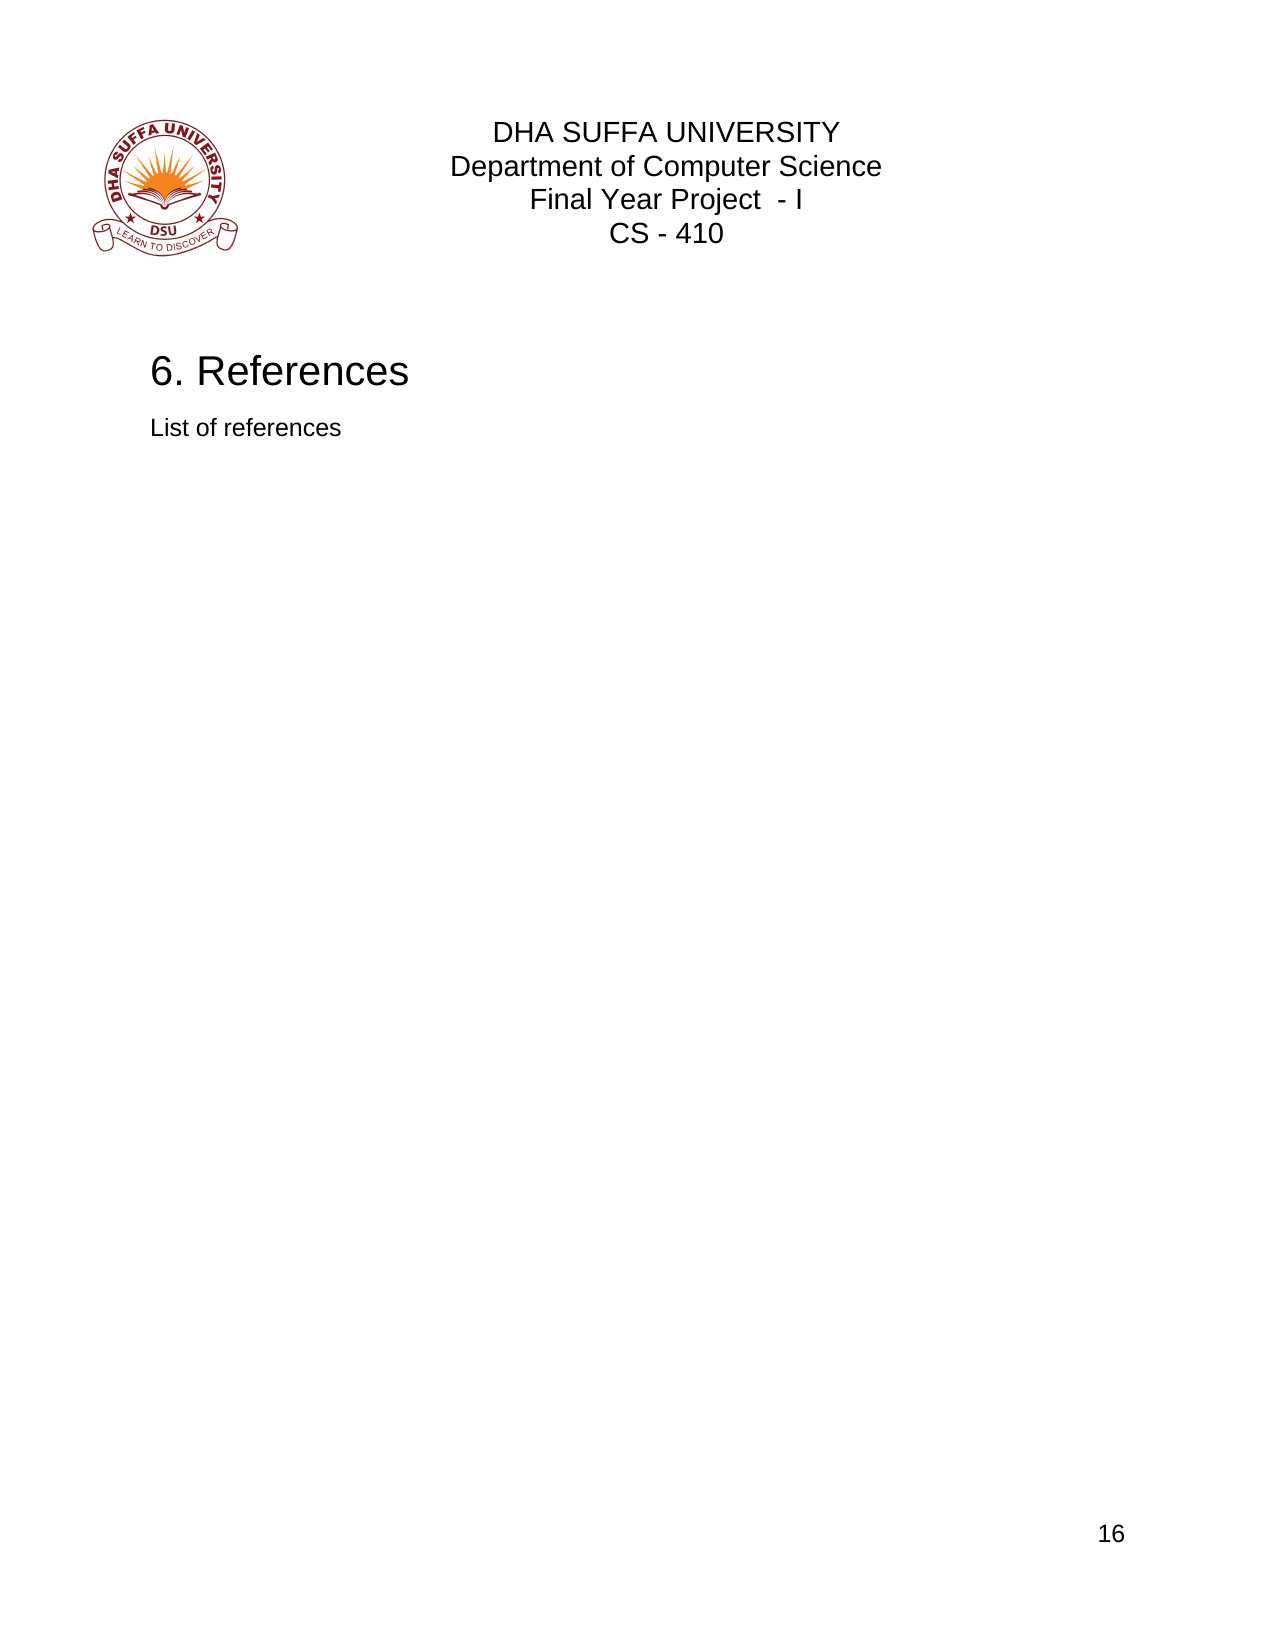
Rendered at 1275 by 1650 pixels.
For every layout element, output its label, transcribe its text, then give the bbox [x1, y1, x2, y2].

subtitle 6. References [150, 346, 1125, 394]
picture [90, 115, 240, 263]
text List of references [150, 413, 1125, 442]
